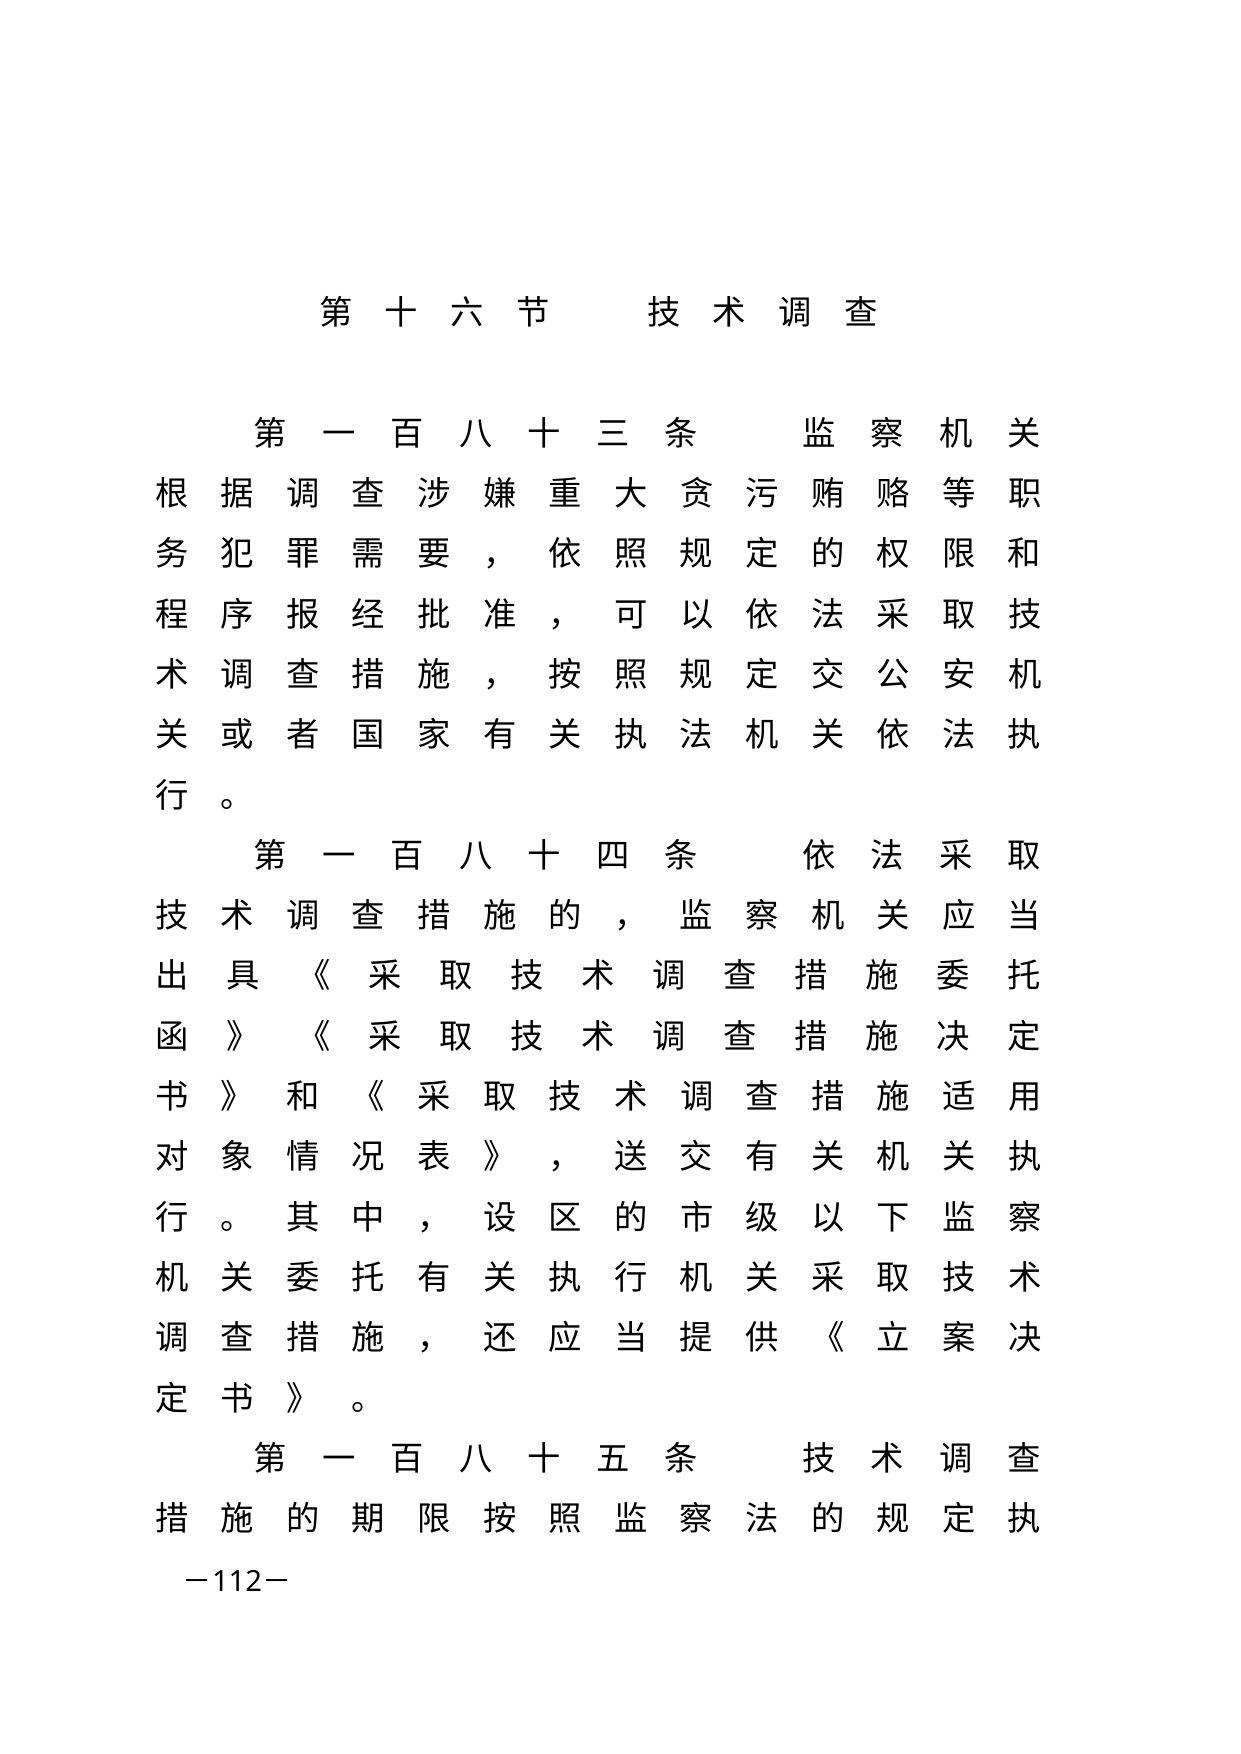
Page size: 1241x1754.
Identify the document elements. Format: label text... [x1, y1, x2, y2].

text 第一百八十四条 依法采取技术调查措施的，监察机关应当出具《采取技术调查措施委托函》《采取技术调查措施决定书》和《采取技术调查措施适用对象情况表》，送交有关机关执行。其中，设区的市级以下监察机关委托有关执行机关采取技术调查措施，还应当提供《立案决定书》。 [155, 823, 1073, 1426]
text 第一百八十五条 技术调查措施的期限按照监察法的规定执行，期限届满前未办理延期手续的，到期自动解除。 [155, 1426, 1073, 1546]
text 第十六节 技术调查 [155, 280, 1073, 340]
text 第一百八十三条 监察机关根据调查涉嫌重大贪污贿赂等职务犯罪需要，依照规定的权限和程序报经批准，可以依法采取技术调查措施，按照规定交公安机关或者国家有关执法机关依法执行。 [155, 400, 1073, 823]
